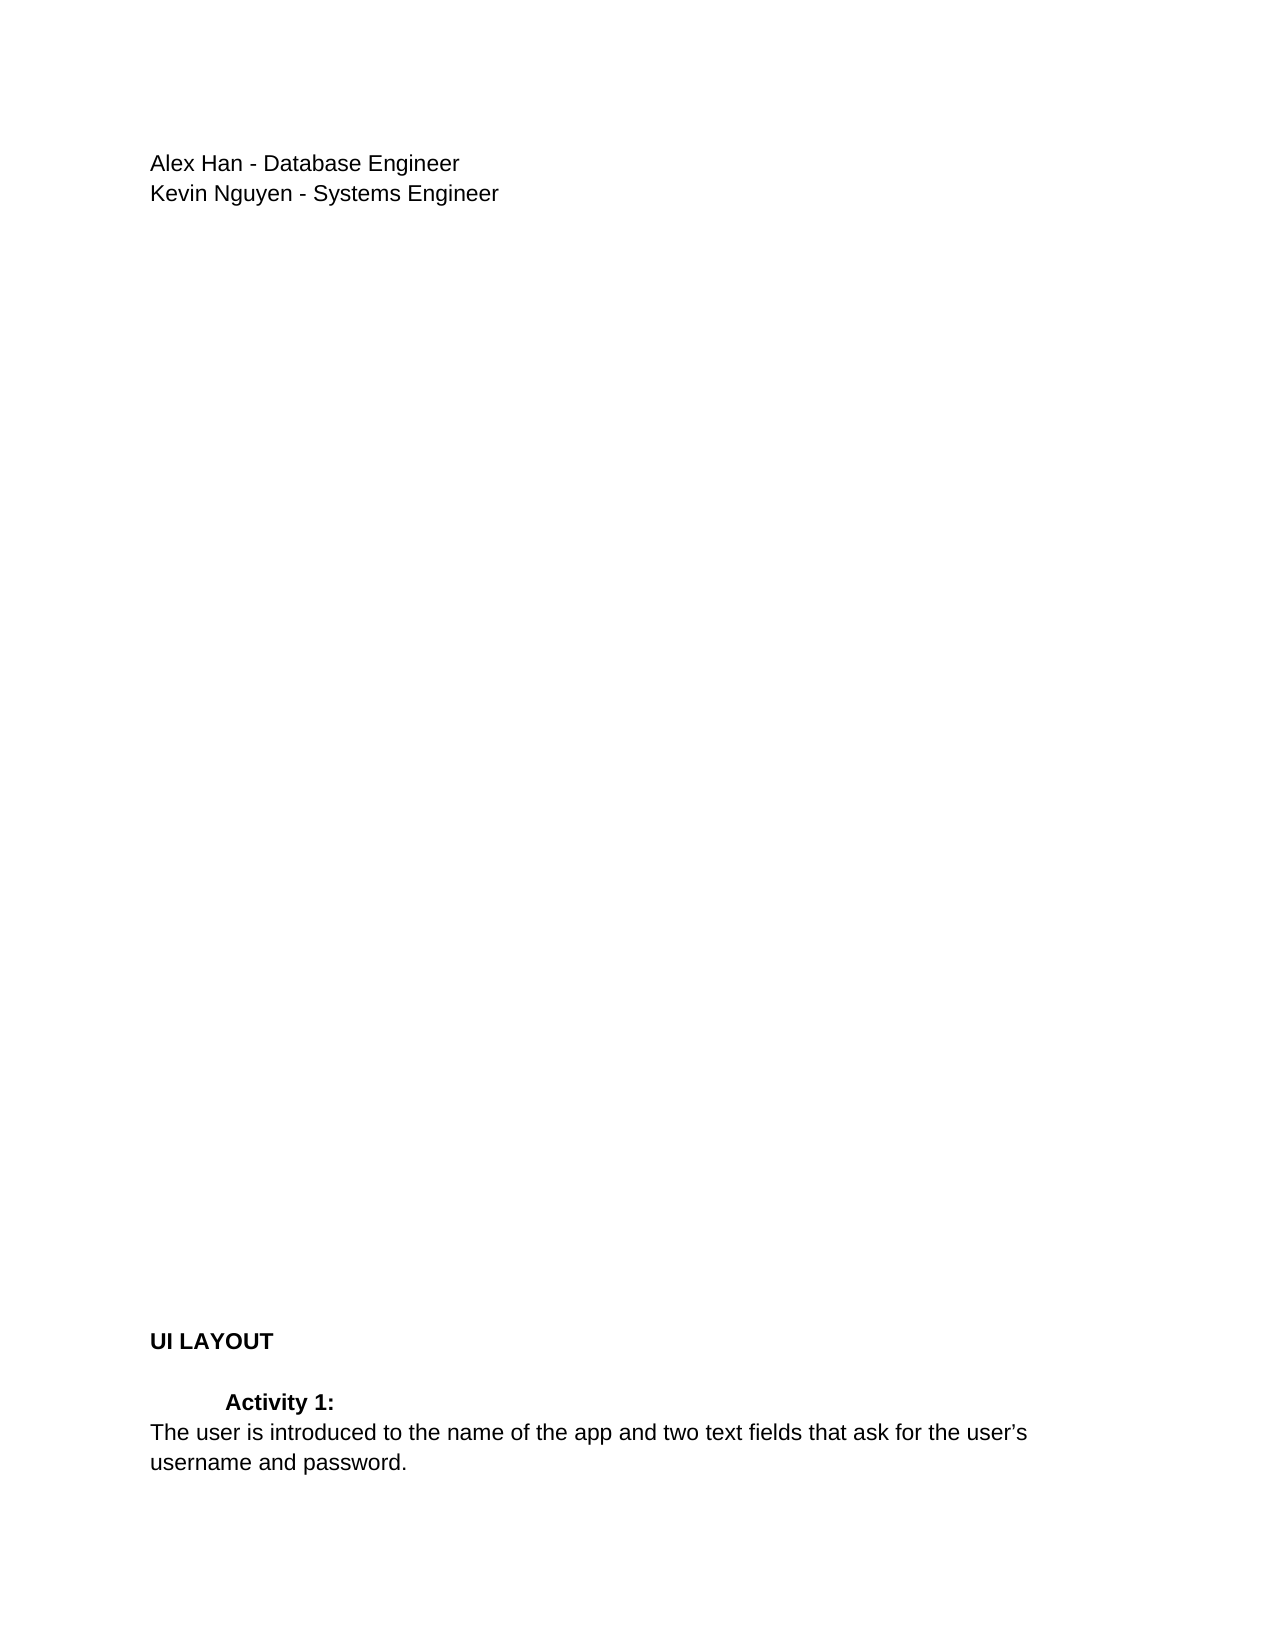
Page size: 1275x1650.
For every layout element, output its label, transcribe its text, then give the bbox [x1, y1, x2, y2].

text Alex Han - Database Engineer [150, 150, 1125, 176]
text The user is introduced to the name of the app and two text fields that ask for the user’s username and password. [150, 1419, 1125, 1475]
text Activity 1: [150, 1388, 1125, 1415]
text Kevin Nguyen - Systems Engineer [150, 180, 1125, 207]
text UI LAYOUT [150, 1328, 1125, 1354]
